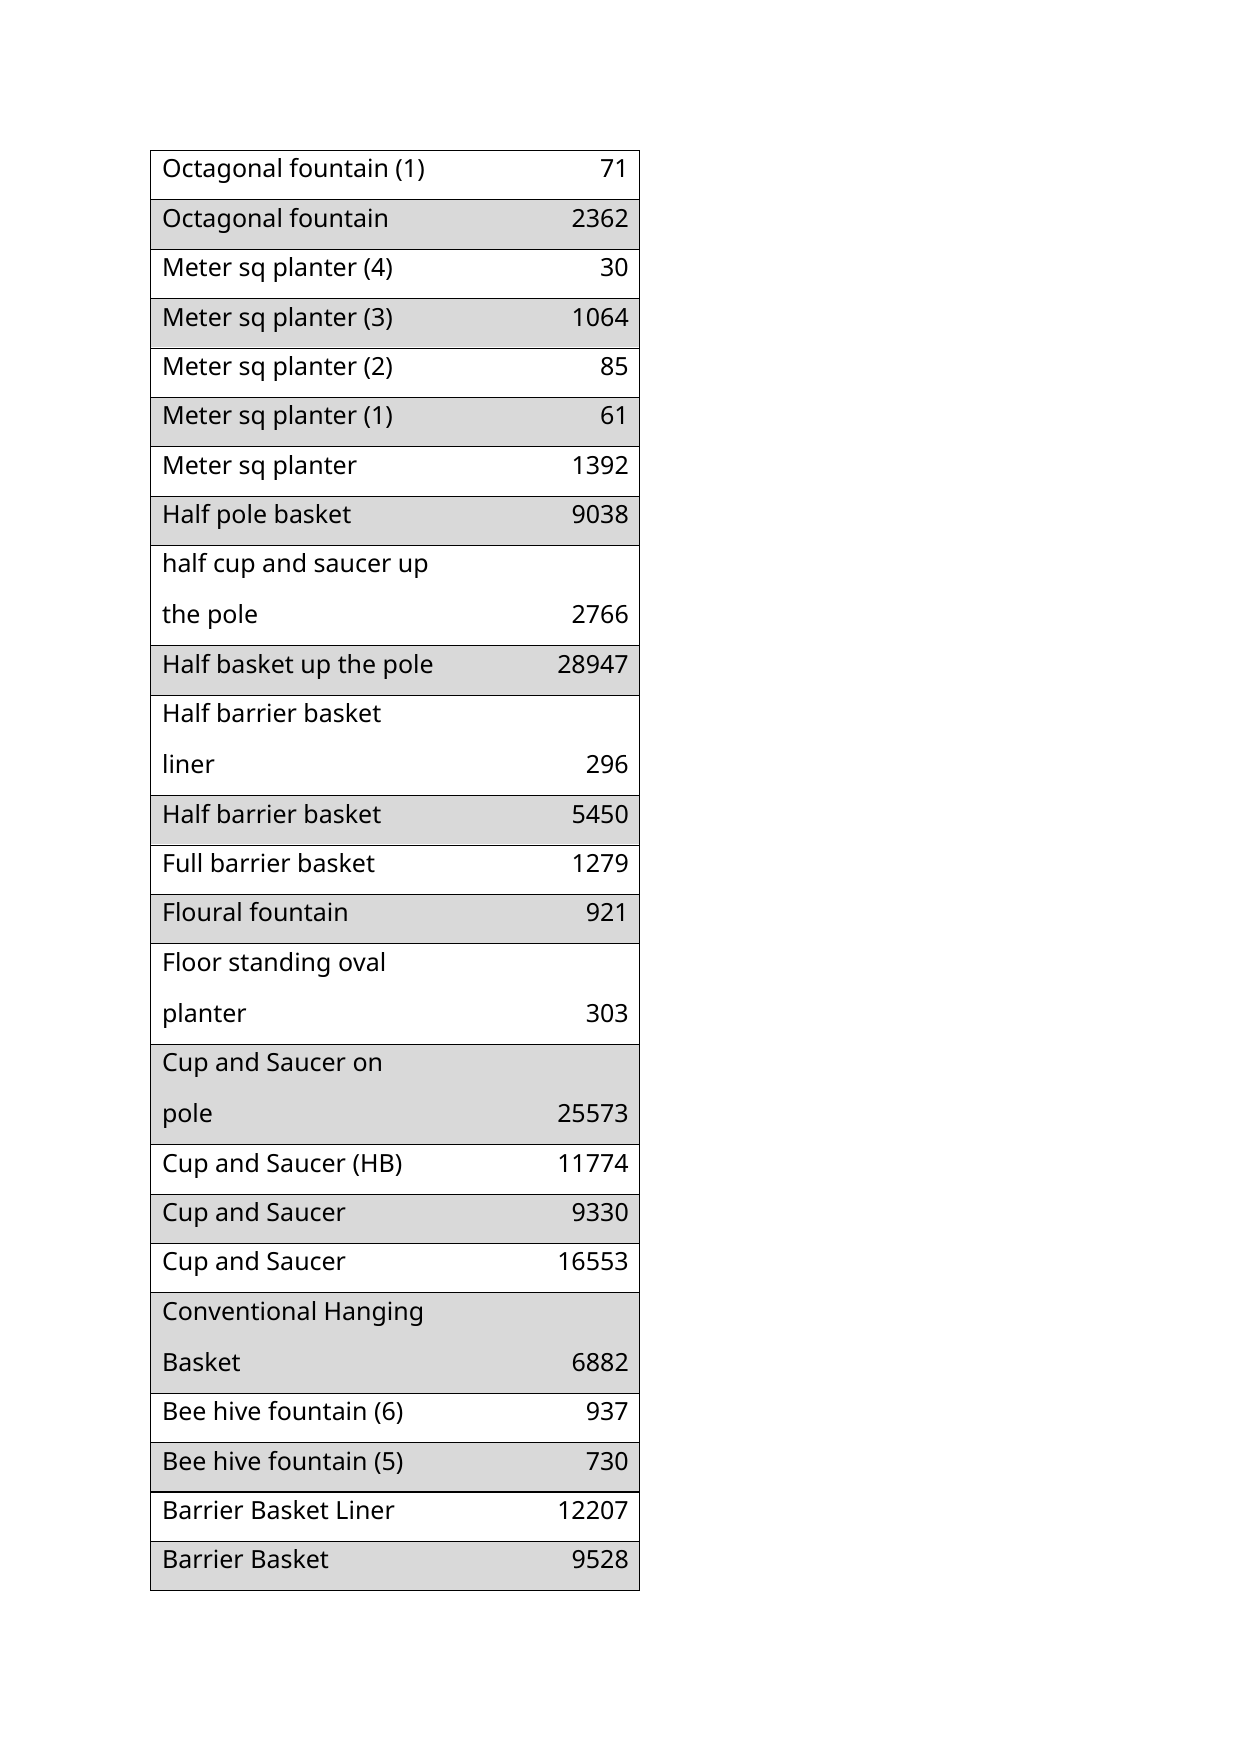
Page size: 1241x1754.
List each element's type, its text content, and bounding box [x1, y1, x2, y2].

table_cell 303 [446, 944, 639, 1044]
table_cell Cup and Saucer on pole [151, 1045, 446, 1144]
table_cell Floor standing oval planter [151, 944, 446, 1044]
table_cell Cup and Saucer [151, 1195, 446, 1243]
table_cell 1279 [446, 846, 639, 894]
table_cell 1392 [446, 447, 639, 496]
table_cell 11774 [446, 1145, 639, 1193]
table_cell Full barrier basket [151, 846, 446, 894]
table_cell 2362 [446, 200, 639, 249]
table_cell Floural fountain [151, 895, 446, 943]
table_cell Half barrier basket [151, 796, 446, 844]
table_cell 6882 [446, 1293, 639, 1393]
table_cell Meter sq planter (1) [151, 398, 446, 446]
table_cell Cup and Saucer [151, 1244, 446, 1292]
table_cell Bee hive fountain (6) [151, 1394, 446, 1442]
table_cell Cup and Saucer (HB) [151, 1145, 446, 1193]
table_cell 12207 [446, 1493, 639, 1541]
table_cell Conventional Hanging Basket [151, 1293, 446, 1393]
table_cell 9038 [446, 497, 639, 545]
table_cell Barrier Basket Liner [151, 1493, 446, 1541]
table_cell 937 [446, 1394, 639, 1442]
table_cell 5450 [446, 796, 639, 844]
table_cell 28947 [446, 646, 639, 695]
table_cell Half basket up the pole [151, 646, 446, 695]
table_cell Half barrier basket liner [151, 696, 446, 795]
table_cell 16553 [446, 1244, 639, 1292]
table_cell Octagonal fountain (1) [151, 151, 446, 199]
table_cell Meter sq planter (3) [151, 299, 446, 347]
table_cell Meter sq planter (4) [151, 250, 446, 298]
table_cell 2766 [446, 546, 639, 645]
table_cell Octagonal fountain [151, 200, 446, 249]
table_cell 730 [446, 1443, 639, 1491]
table_cell half cup and saucer up the pole [151, 546, 446, 645]
table_cell 9330 [446, 1195, 639, 1243]
table_cell Bee hive fountain (5) [151, 1443, 446, 1491]
table_cell 9528 [446, 1542, 639, 1590]
table_cell 1064 [446, 299, 639, 347]
table_cell Half pole basket [151, 497, 446, 545]
table_cell 296 [446, 696, 639, 795]
table_cell 921 [446, 895, 639, 943]
table_cell 30 [446, 250, 639, 298]
table_cell Barrier Basket [151, 1542, 446, 1590]
table_cell 85 [446, 349, 639, 397]
table_cell Meter sq planter [151, 447, 446, 496]
table_cell 61 [446, 398, 639, 446]
table_cell 71 [446, 151, 639, 199]
table_cell 25573 [446, 1045, 639, 1144]
table_cell Meter sq planter (2) [151, 349, 446, 397]
